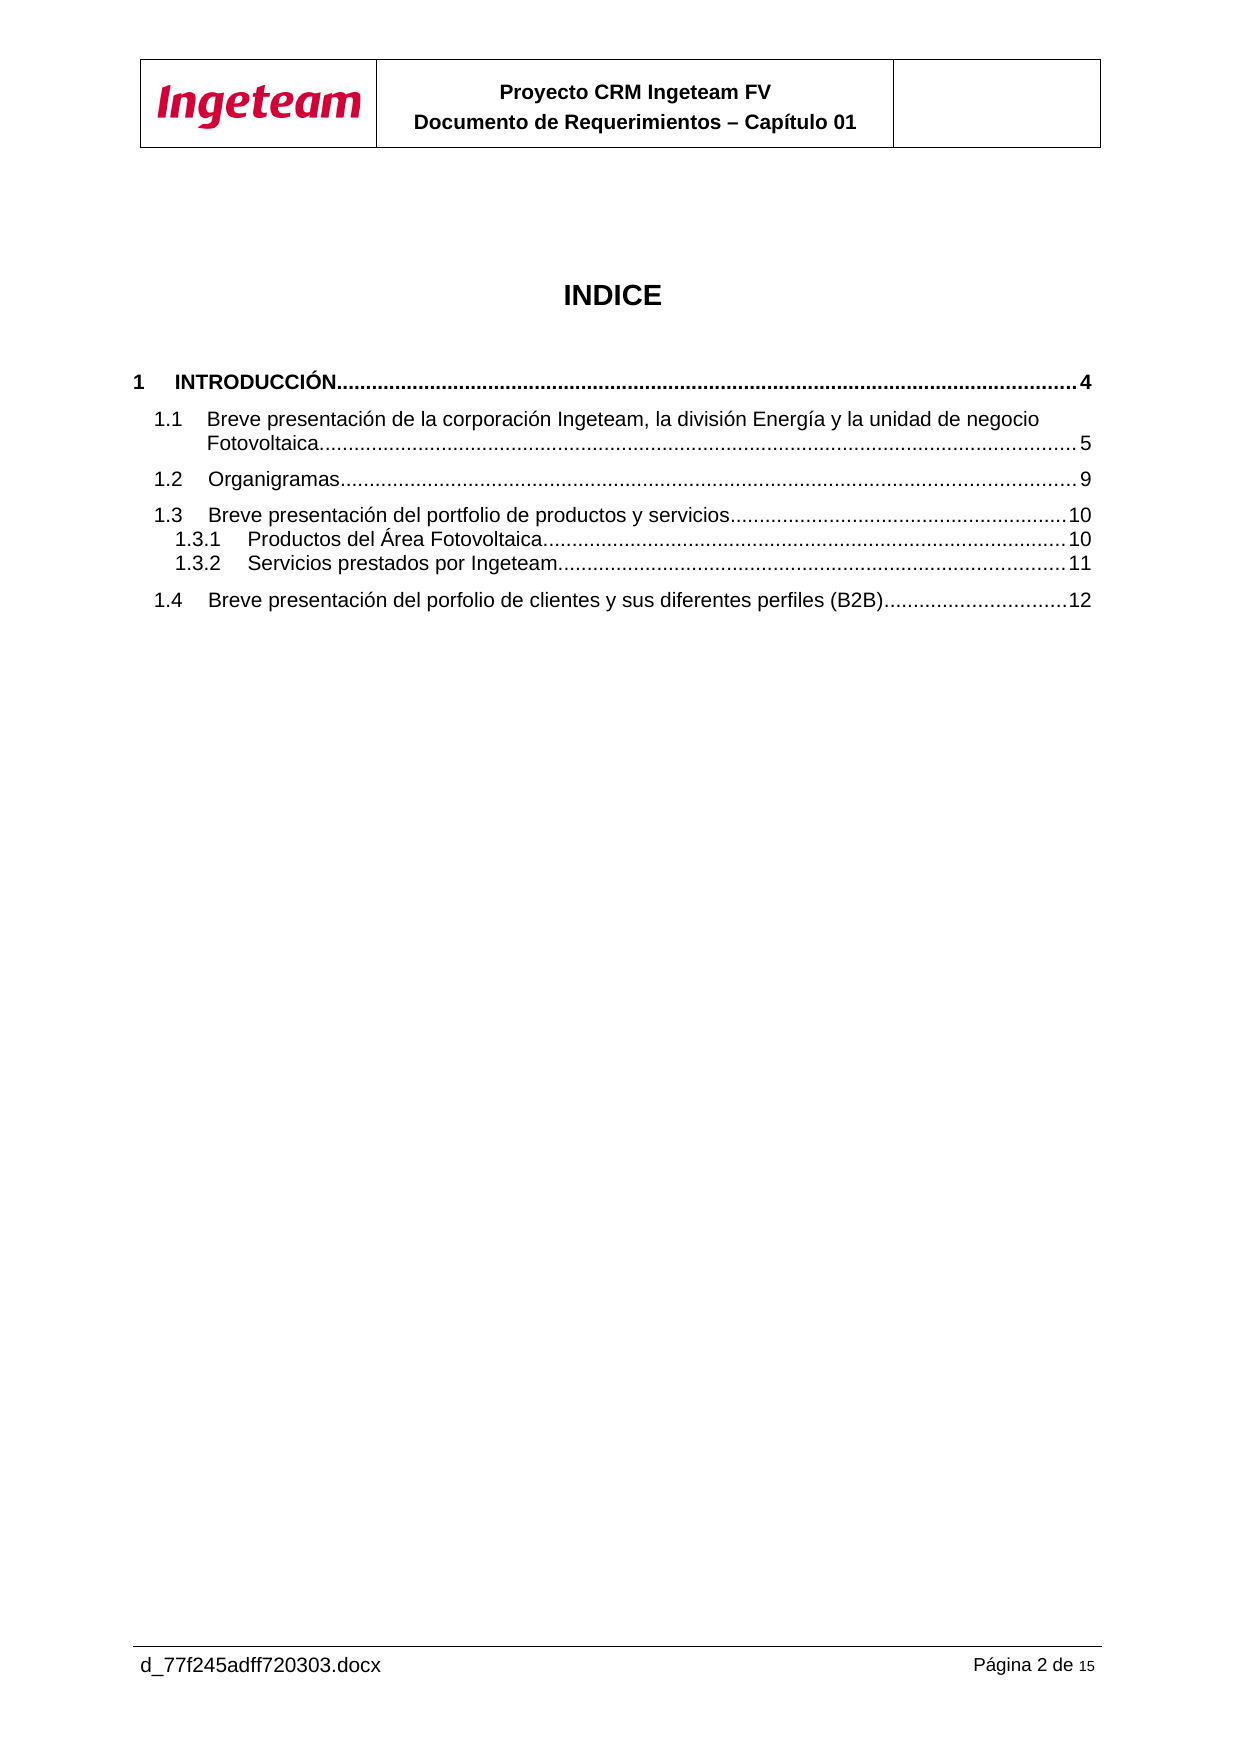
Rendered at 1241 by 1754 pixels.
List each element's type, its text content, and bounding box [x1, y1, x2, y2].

text 1.1 Breve presentación de la corporación Ingeteam, la división Energía y la unidad de negocio Fotovoltaica 5 [154, 406, 1092, 454]
text 1 INTRODUCCIÓN 4 [133, 370, 1092, 394]
text 1.2 Organigramas 9 [154, 467, 1092, 491]
text 1.3 Breve presentación del portfolio de productos y servicios 10 [154, 503, 1092, 527]
text 1.3.2 Servicios prestados por Ingeteam 11 [174, 551, 1092, 575]
picture [157, 85, 361, 129]
text 1.3.1 Productos del Área Fotovoltaica 10 [174, 527, 1092, 551]
text 1.4 Breve presentación del porfolio de clientes y sus diferentes perfiles (B2B) 12 [154, 588, 1092, 612]
text INDICE [133, 278, 1092, 311]
